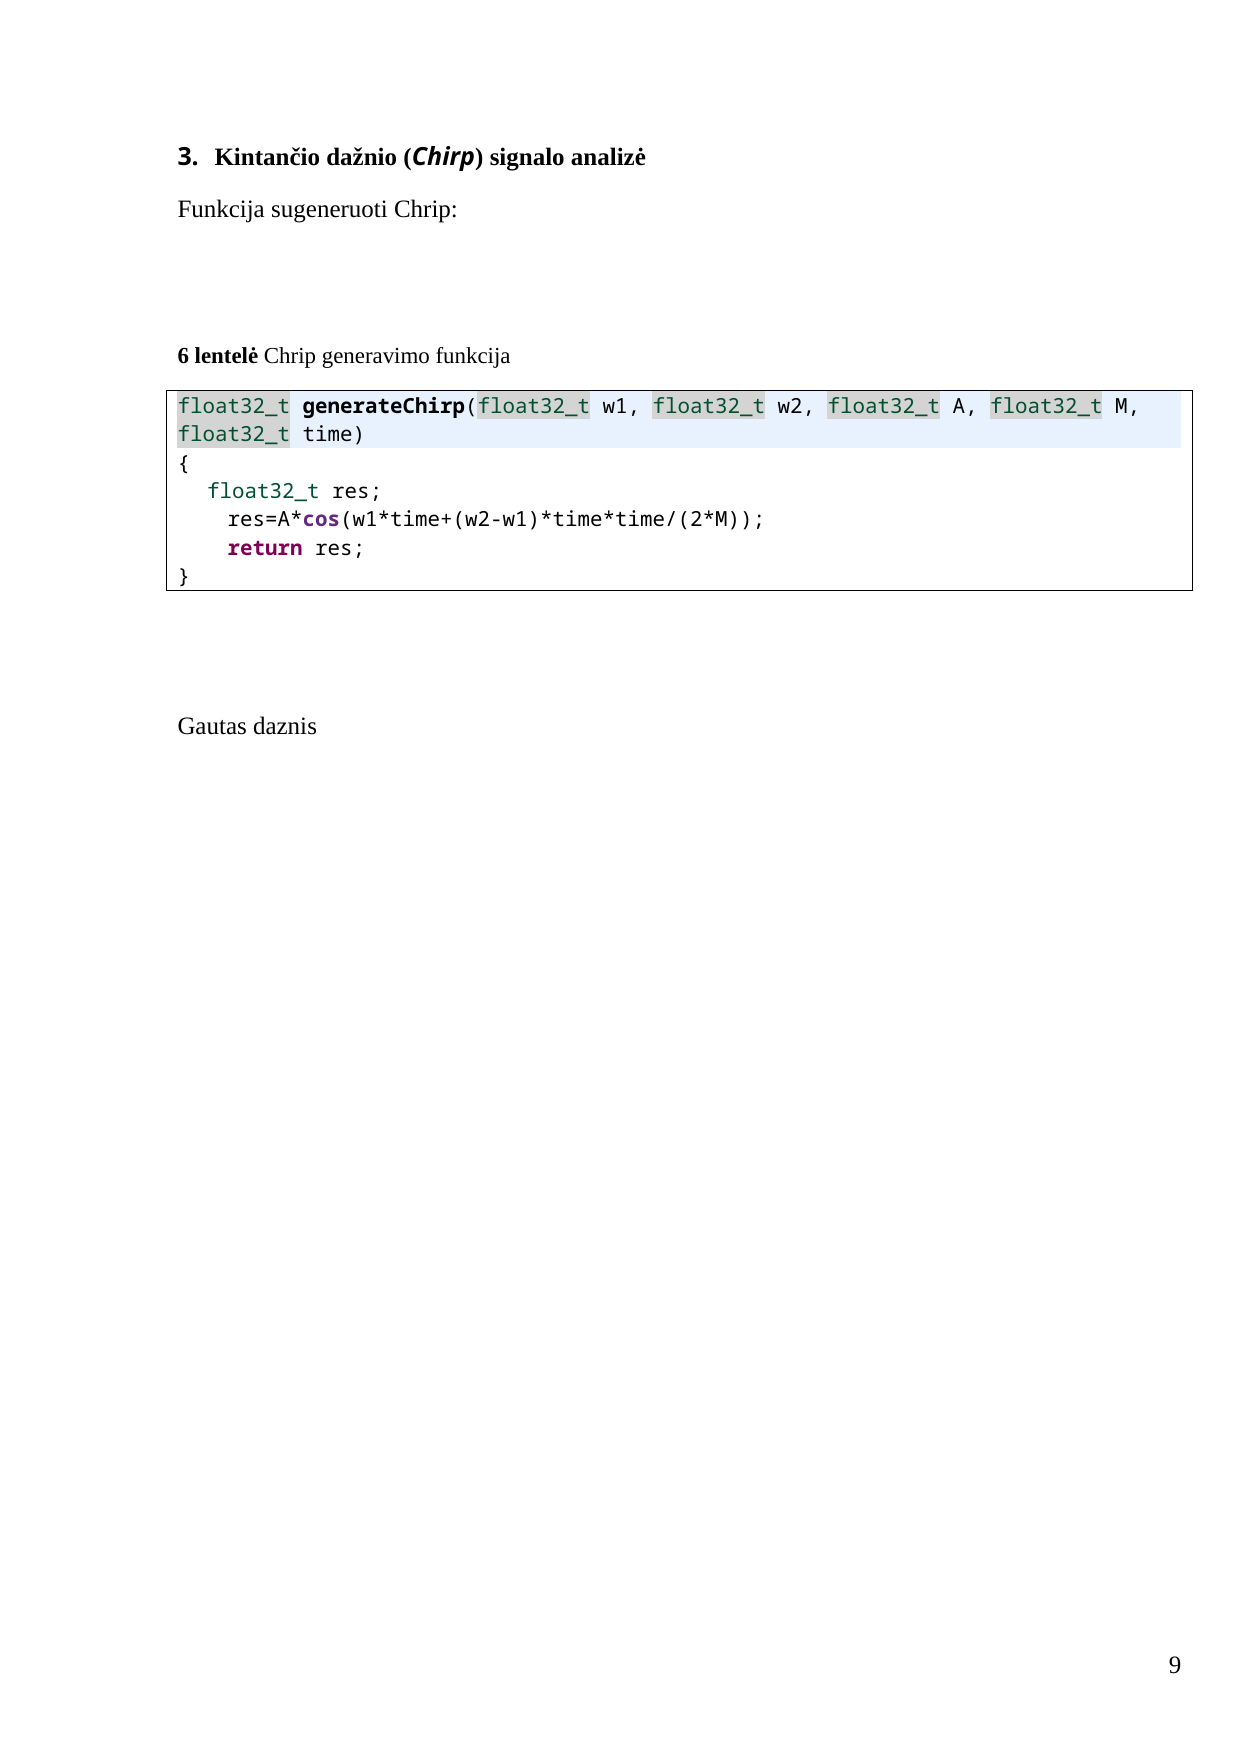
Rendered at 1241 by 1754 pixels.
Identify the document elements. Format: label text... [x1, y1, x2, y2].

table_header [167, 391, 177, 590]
text Funkcija sugeneruoti Chrip: [177, 194, 1181, 223]
text Gautas daznis [177, 711, 1181, 740]
subtitle Kintančio dažnio (Chirp) signalo analizė [177, 139, 1181, 173]
text 6 lentelė Chrip generavimo funkcija [177, 343, 1181, 369]
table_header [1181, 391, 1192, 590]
